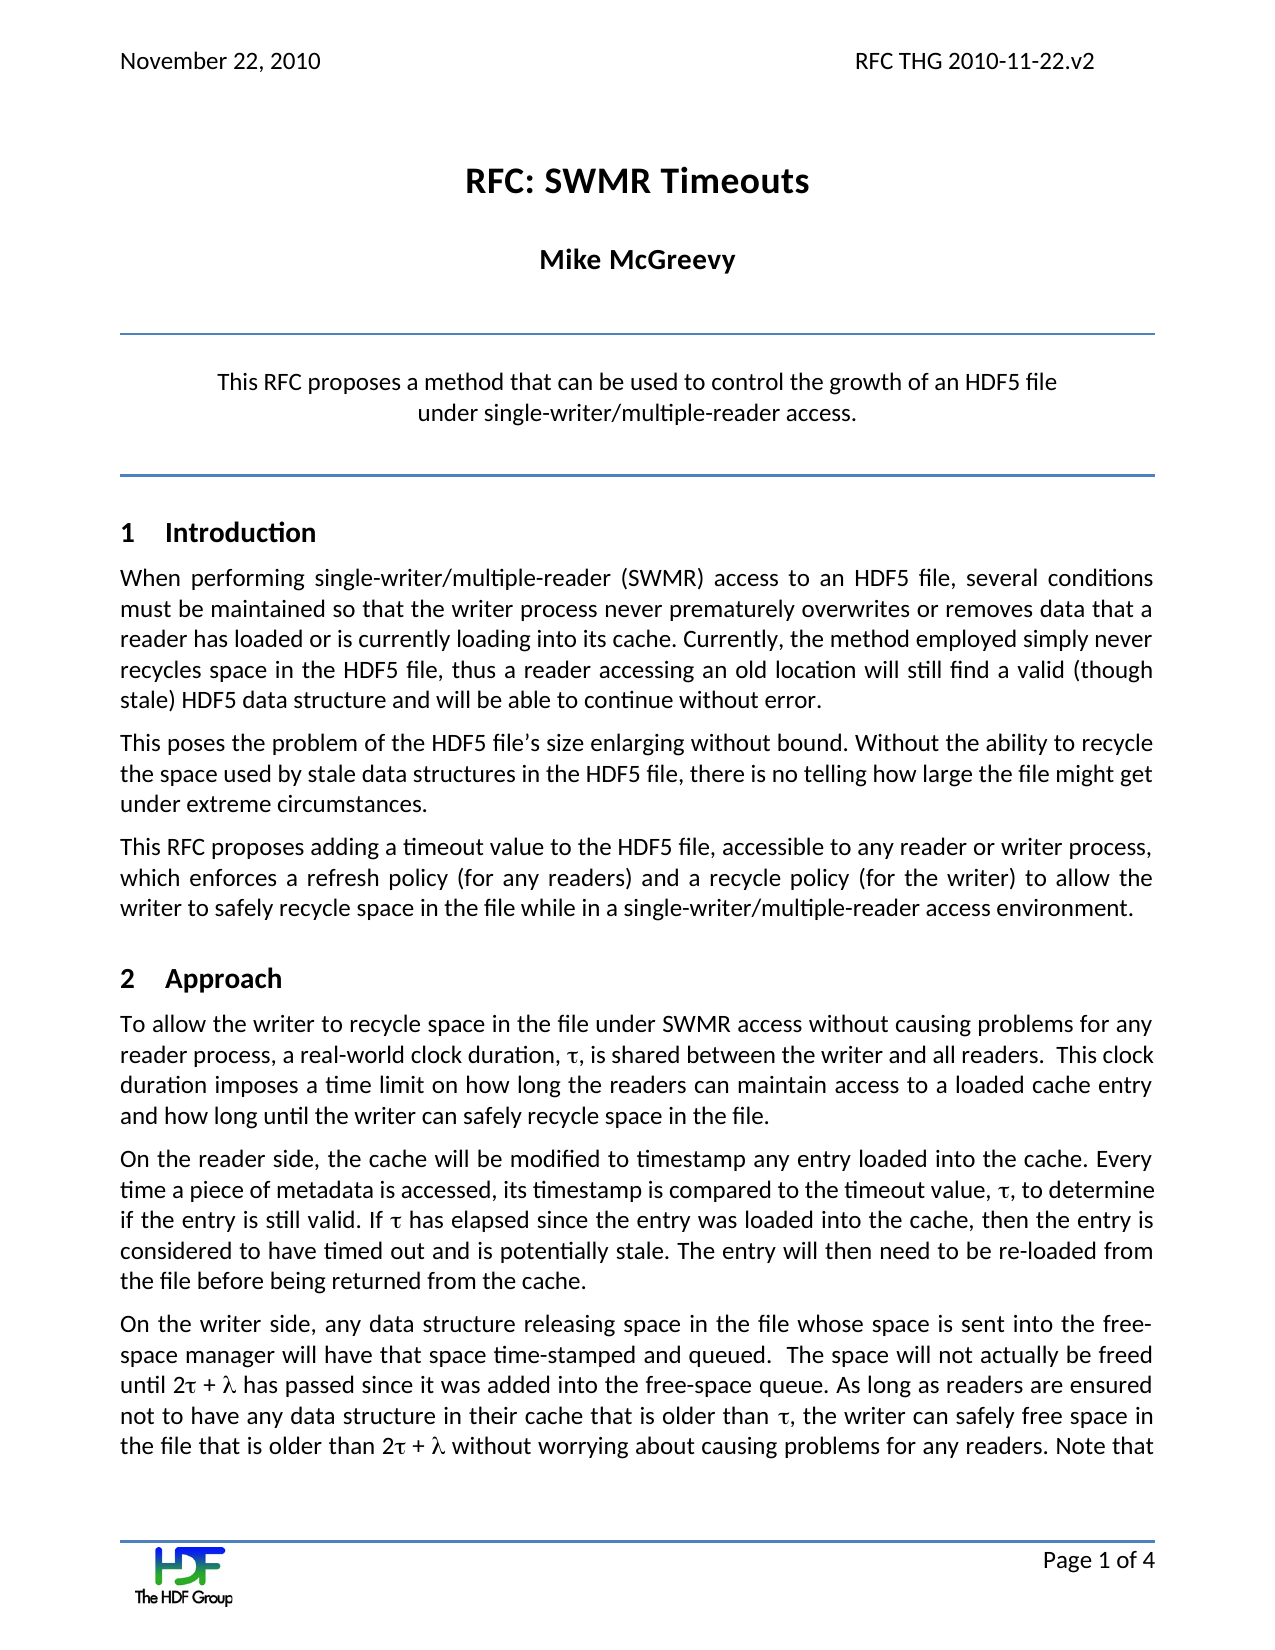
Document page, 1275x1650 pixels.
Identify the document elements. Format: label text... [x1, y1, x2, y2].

picture [135, 1547, 233, 1607]
text To allow the writer to recycle space in the file under SWMR access without causing problems for any reader process, a real-world clock duration, , is shared between the writer and all readers. This clock duration imposes a time limit on how long the readers can maintain access to a loaded cache entry and how long until the writer can safely recycle space in the file. [120, 1009, 1155, 1131]
text On the reader side, the cache will be modified to timestamp any entry loaded into the cache. Every time a piece of metadata is accessed, its timestamp is compared to the timeout value, , to determine if the entry is still valid. If has elapsed since the entry was loaded into the cache, then the entry is considered to have timed out and is potentially stale. The entry will then need to be re-loaded from the file before being returned from the cache. [120, 1143, 1155, 1296]
title RFC: SWMR Timeouts [120, 157, 1155, 203]
text Mike McGreevy [120, 241, 1155, 276]
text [120, 1308, 1155, 1461]
text When performing single-writer/multiple-reader (SWMR) access to an HDF5 file, several conditions must be maintained so that the writer process never prematurely overwrites or removes data that a reader has loaded or is currently loading into its cache. Currently, the method employed simply never recycles space in the HDF5 file, thus a reader accessing an old location will still find a valid (though stale) HDF5 data structure and will be able to continue without error. [120, 562, 1155, 715]
text This poses the problem of the HDF5 file’s size enlarging without bound. Without the ability to recycle the space used by stale data structures in the HDF5 file, there is no telling how large the file might get under extreme circumstances. [120, 727, 1155, 819]
subtitle Approach [120, 961, 1155, 996]
text This RFC proposes adding a timeout value to the HDF5 file, accessible to any reader or writer process, which enforces a refresh policy (for any readers) and a recycle policy (for the writer) to allow the writer to safely recycle space in the file while in a single-writer/multiple-reader access environment. [120, 831, 1155, 923]
text This RFC proposes a method that can be used to control the growth of an HDF5 file under single-writer/multiple-reader access. [195, 366, 1080, 427]
subtitle Introduction [120, 514, 1155, 550]
